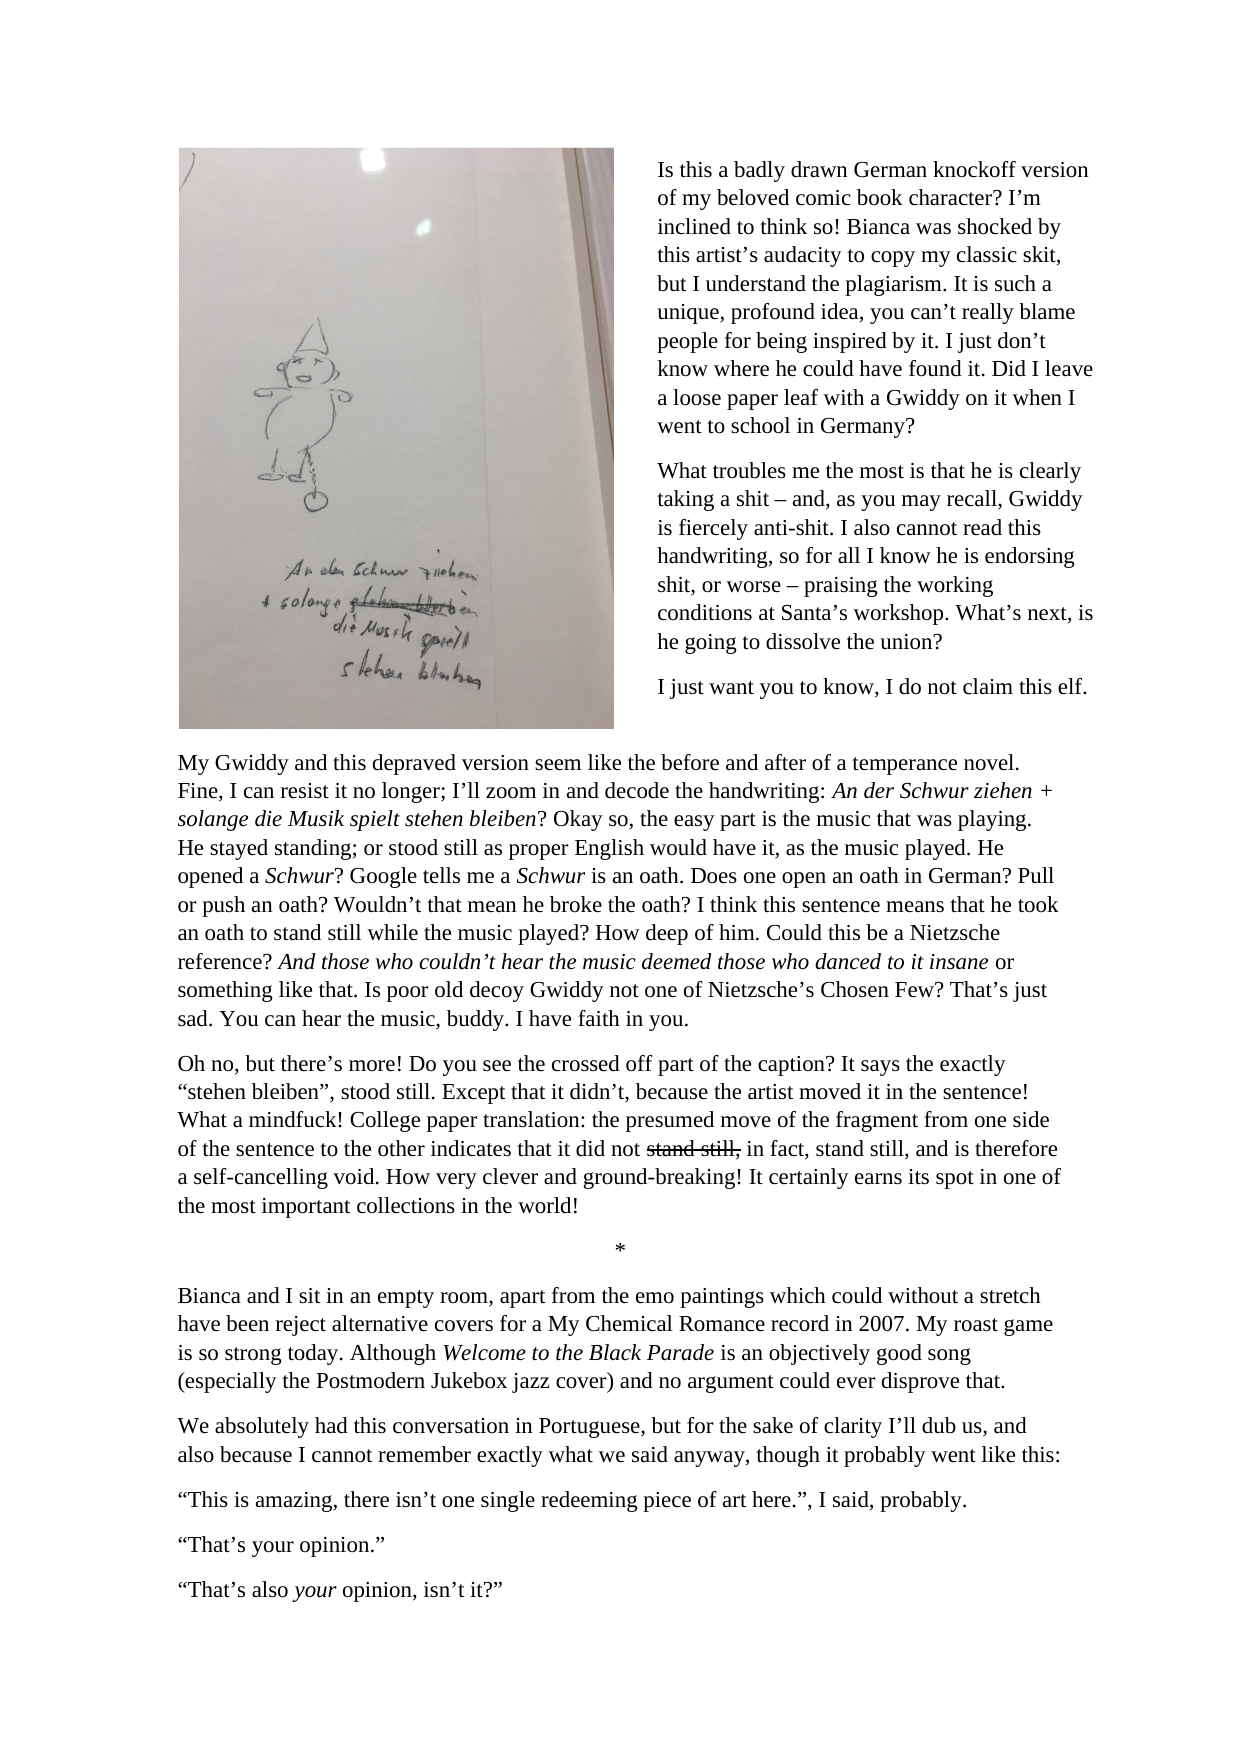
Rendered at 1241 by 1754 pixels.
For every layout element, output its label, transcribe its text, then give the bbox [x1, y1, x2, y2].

text We absolutely had this conversation in Portuguese, but for the sake of clarity I’ll dub us, and also because I cannot remember exactly what we said anyway, though it probably went like this: [177, 1412, 1063, 1467]
text * [177, 1237, 1063, 1263]
text My Gwiddy and this depraved version seem like the before and after of a temperance novel. Fine, I can resist it no longer; I’ll zoom in and decode the handwriting: An der Schwur ziehen + solange die Musik spielt stehen bleiben? Okay so, the easy part is the music that was playing. He stayed standing; or stood still as proper English would have it, as the music played. He opened a Schwur? Google tells me a Schwur is an oath. Does one open an oath in German? Pull or push an oath? Wouldn’t that mean he broke the oath? I think this sentence means that he took an oath to stand still while the music played? How deep of him. Could this be a Nietzsche reference? And those who couldn’t hear the music deemed those who danced to it insane or something like that. Is poor old decoy Gwiddy not one of Nietzsche’s Chosen Few? That’s just sad. You can hear the music, buddy. I have faith in you. [177, 749, 1063, 1031]
picture [179, 148, 614, 728]
text “That’s your opinion.” [177, 1531, 1063, 1557]
text Oh no, but there’s more! Do you see the crossed off part of the caption? It says the exactly “stehen bleiben”, stood still. Except that it didn’t, because the artist moved it in the sentence! What a mindfuck! College paper translation: the presumed move of the fragment from one side of the sentence to the other indicates that it did not stand still, in fact, stand still, and is therefore a self-cancelling void. How very clever and ground-breaking! It certainly earns its spot in one of the most important collections in the world! [177, 1050, 1063, 1218]
text “This is amazing, there isn’t one single redeeming piece of art here.”, I said, probably. [177, 1486, 1063, 1512]
text “That’s also your opinion, isn’t it?” [177, 1576, 1063, 1603]
text Bianca and I sit in an empty room, apart from the emo paintings which could without a stretch have been reject alternative covers for a My Chemical Romance record in 2007. My roast game is so strong today. Although Welcome to the Black Parade is an objectively good song (especially the Postmodern Jukebox jazz cover) and no argument could ever disprove that. [177, 1282, 1063, 1394]
